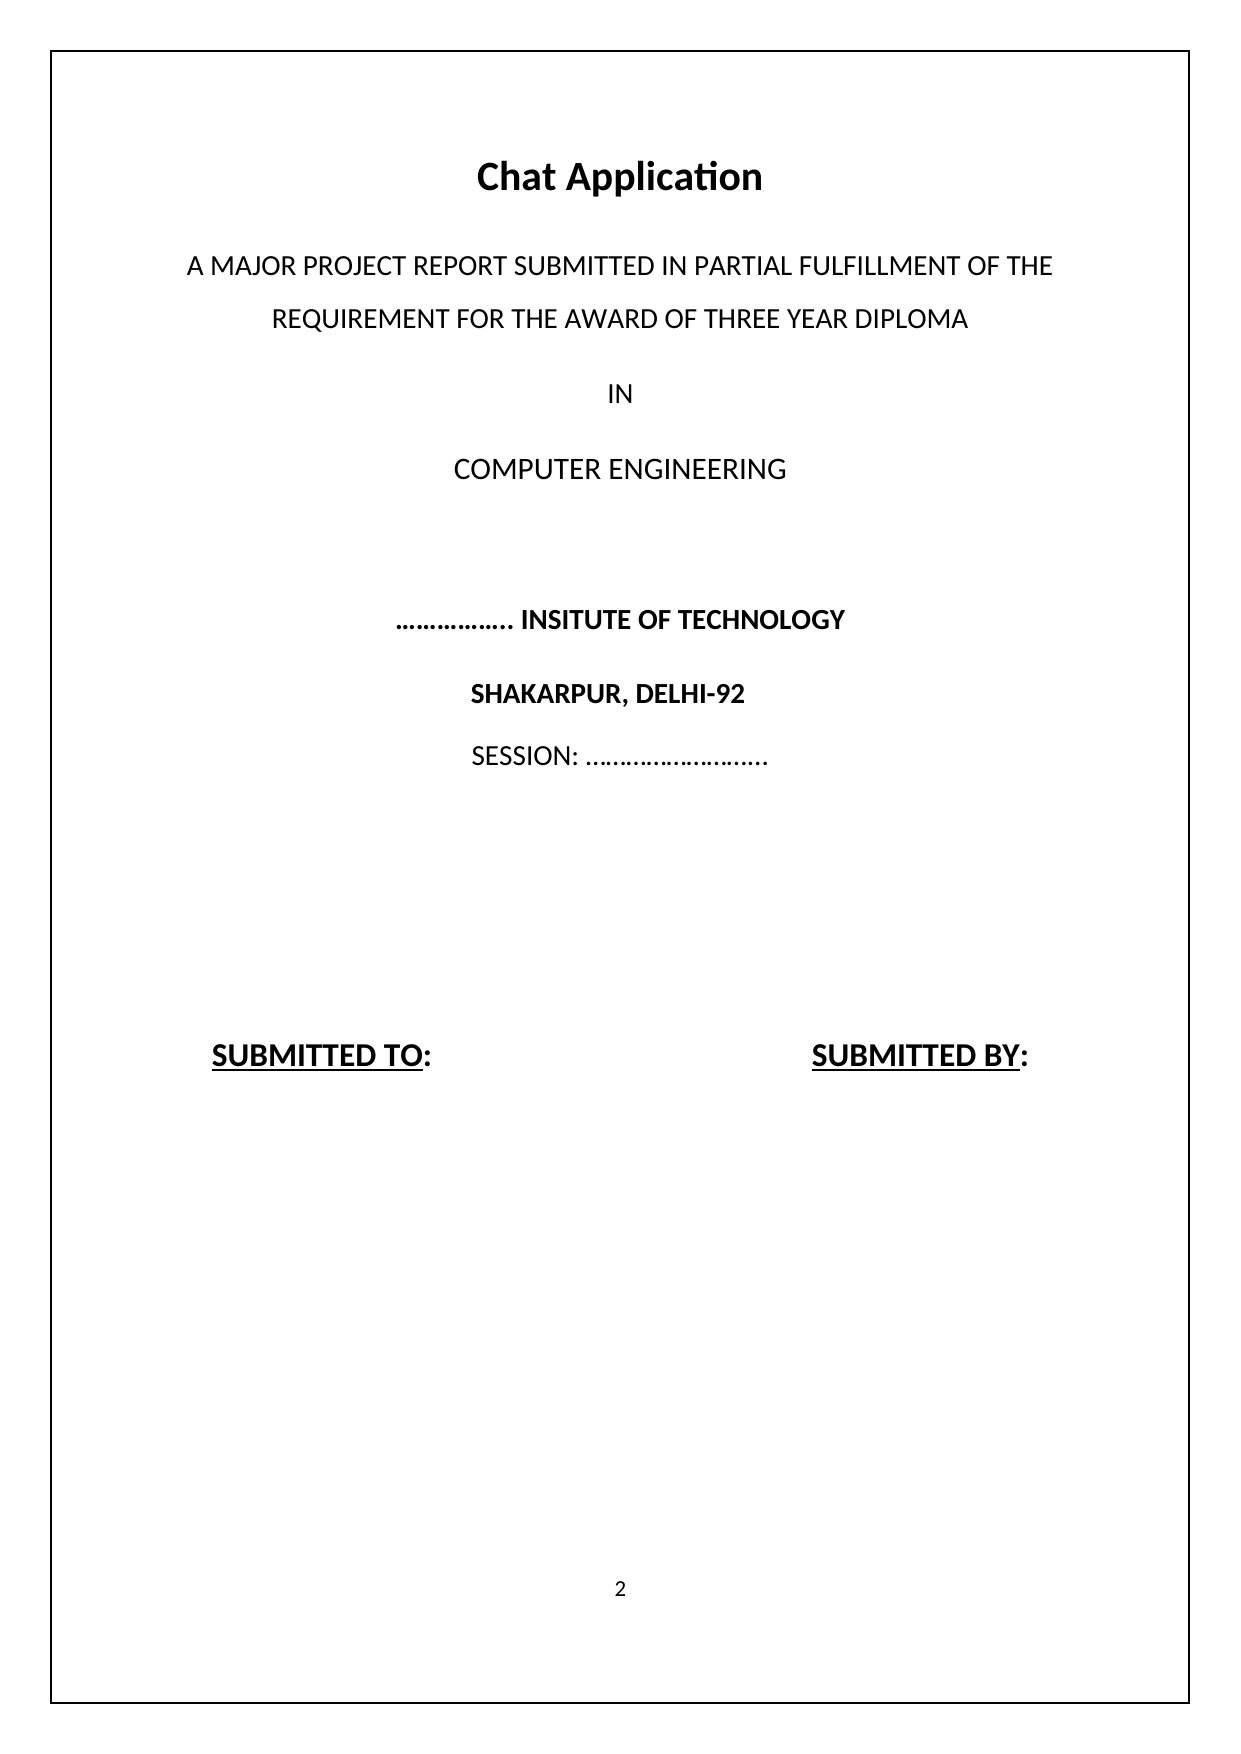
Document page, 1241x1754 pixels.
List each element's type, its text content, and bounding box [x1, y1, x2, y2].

text SESSION: ……………………... [150, 737, 1090, 773]
text IN [150, 375, 1090, 410]
text COMPUTER ENGINEERING [150, 449, 1090, 487]
text Chat Application [150, 150, 1090, 201]
text SHAKARPUR, DELHI-92 [150, 676, 1066, 711]
text …………….. INSITUTE OF TECHNOLOGY [150, 601, 1090, 637]
text SUBMITTED TO: SUBMITTED BY: [150, 1034, 1090, 1075]
text A MAJOR PROJECT REPORT SUBMITTED IN PARTIAL FULFILLMENT OF THE REQUIREMENT FOR THE AWARD OF THREE YEAR DIPLOMA [150, 247, 1090, 336]
